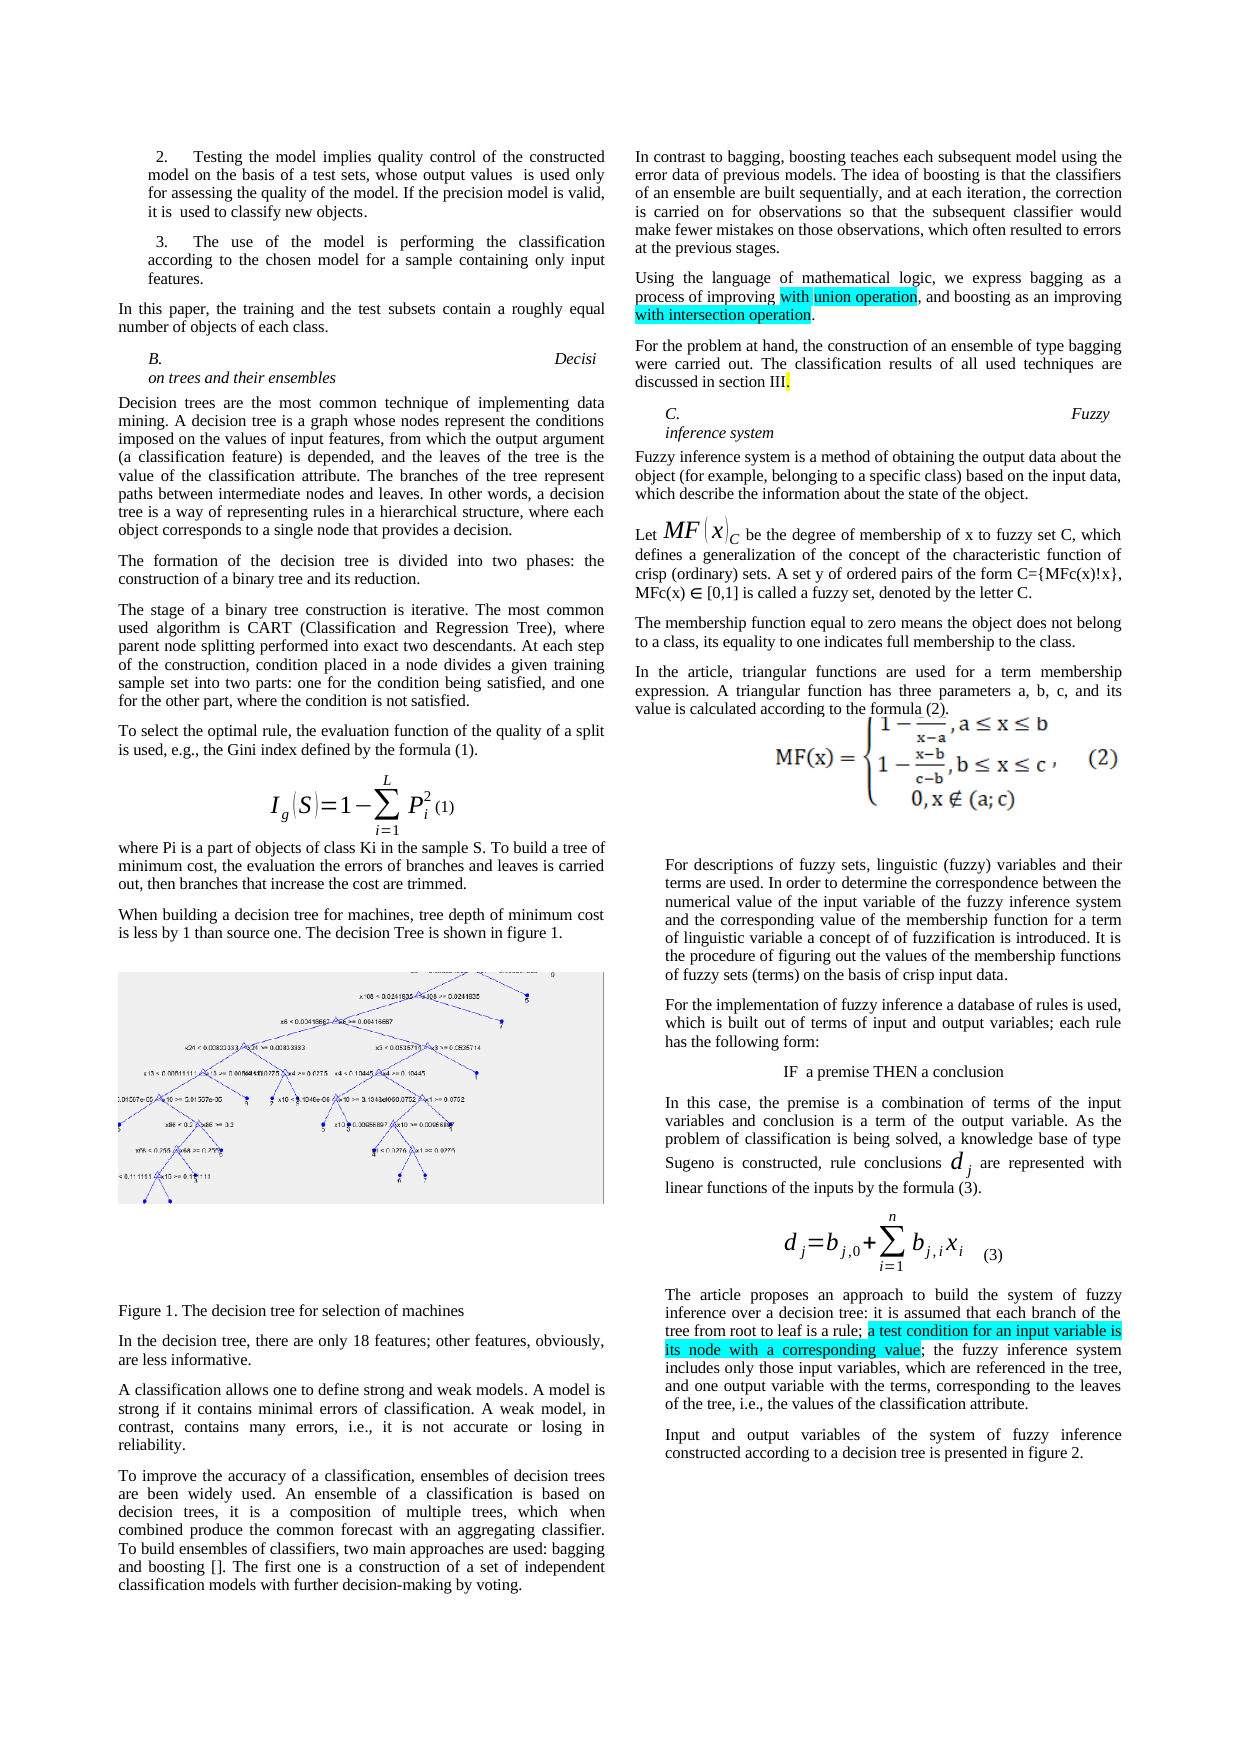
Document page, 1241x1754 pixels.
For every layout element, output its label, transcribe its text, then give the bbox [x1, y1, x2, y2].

list For descriptions of fuzzy sets, linguistic (fuzzy) variables and their terms are used. In order to determine the correspondence between the numerical value of the input variable of the fuzzy inference system and the corresponding value of the membership function for a term of linguistic variable a concept of of fuzzification is introduced. It is the procedure of figuring out the values of the membership functions of fuzzy sets (terms) on the basis of crisp input data. [665, 856, 1122, 983]
text where Pi is a part of objects of class Ki in the sample S. To build a tree of minimum cost, the evaluation the errors of branches and leaves is carried out, then branches that increase the cost are trimmed. [118, 838, 605, 893]
text In the decision tree, there are only 18 features; other features, obviously, are less informative. [118, 1332, 605, 1369]
text (1) [118, 771, 605, 838]
list The article proposes an approach to build the system of fuzzy inference over a decision tree: it is assumed that each branch of the tree from root to leaf is a rule; a test condition for an input variable is its node with a corresponding value; the fuzzy inference system includes only those input variables, which are referenced in the tree, and one output variable with the terms, corresponding to the leaves of the tree, i.e., the values of the classification attribute. [665, 1340, 1122, 1413]
text In contrast to bagging, boosting teaches each subsequent model using the error data of previous models. The idea of boosting is that the classifiers of an ensemble are built sequentially, and at each iteration, the correction is carried on for observations so that the subsequent classifier would make fewer mistakes on those observations, which often resulted to errors at the previous stages. [635, 148, 1122, 257]
text A classification allows one to define strong and weak models. A model is strong if it contains minimal errors of classification. A weak model, in contrast, contains many errors, i.e., it is not accurate or losing in reliability. [118, 1381, 605, 1454]
list In the article, triangular functions are used for a term membership expression. A triangular function has three parameters a, b, c, and its value is calculated according to the formula (2). [635, 663, 1122, 718]
list In this case, the premise is a combination of terms of the input variables and conclusion is a term of the output variable. As the problem of classification is being solved, a knowledge base of type Sugeno is constructed, rule conclusions are represented with linear functions of the inputs by the formula (3). [665, 1094, 1122, 1197]
list The use of the model is performing the classification according to the chosen model for a sample containing only input features. [148, 233, 605, 288]
list The membership function equal to zero means the object does not belong to a class, its equality to one indicates full membership to the class. [635, 614, 1122, 651]
text The stage of a binary tree construction is iterative. The most common used algorithm is CART (Classification and Regression Tree), where parent node splitting performed into exact two descendants. At each step of the construction, condition placed in a node divides a given training sample set into two parts: one for the condition being satisfied, and one for the other part, where the condition is not satisfied. [118, 601, 605, 710]
list Testing the model implies quality control of the constructed model on the basis of a test sets, whose output values is used only for assessing the quality of the model. If the precision model is valid, it is used to classify new objects. [148, 148, 605, 221]
list Input and output variables of the system of fuzzy inference constructed according to a decision tree is presented in figure 2. [665, 1426, 1122, 1462]
list Fuzzy inference system is a method of obtaining the output data about the object (for example, belonging to a specific class) based on the input data, which describe the information about the state of the object. [635, 448, 1122, 503]
list IF a premise THEN a conclusion [665, 1063, 1122, 1081]
list Let be the degree of membership of x to fuzzy set C, which defines a generalization of the concept of the characteristic function of crisp (ordinary) sets. A set y of ordered pairs of the form C={MFc(x)!x}, MFc(x) ∈ [0,1] is called a fuzzy set, denoted by the letter C. [635, 515, 1122, 602]
text Decision trees are the most common technique of implementing data mining. A decision tree is a graph whose nodes represent the conditions imposed on the values of input features, from which the output argument (a classification feature) is depended, and the leaves of the tree is the value of the classification attribute. The branches of the tree represent paths between intermediate nodes and leaves. In other words, a decision tree is a way of representing rules in a hierarchical structure, where each object corresponds to a single node that provides a decision. [118, 393, 605, 539]
subtitle Fuzzy inference system [665, 404, 1122, 442]
text To improve the accuracy of a classification, ensembles of decision trees are been widely used. An ensemble of a classification is based on decision trees, it is a composition of multiple trees, which when combined produce the common forecast with an aggregating classifier. To build ensembles of classifiers, two main approaches are used: bagging and boosting []. The first one is a construction of a set of independent classification models with further decision-making by voting. [118, 1467, 605, 1594]
picture [664, 717, 1146, 821]
picture [118, 972, 604, 1204]
text When building a decision tree for machines, tree depth of minimum cost is less by 1 than source one. The decision Tree is shown in figure 1. [118, 906, 605, 942]
text In this paper, the training and the test subsets contain a roughly equal number of objects of each class. [118, 300, 605, 336]
text Figure 1. The decision tree for selection of machines [118, 1302, 605, 1320]
text To select the optimal rule, the evaluation function of the quality of a split is used, e.g., the Gini index defined by the formula (1). [118, 722, 605, 759]
text The formation of the decision tree is divided into two phases: the construction of a binary tree and its reduction. [118, 552, 605, 588]
text Using the language of mathematical logic, we express bagging as a process of improving with union operation, and boosting as an improving with intersection operation. [635, 269, 1122, 324]
list (3) [665, 1209, 1122, 1273]
list For the implementation of fuzzy inference a database of rules is used, which is built out of terms of input and output variables; each rule has the following form: [665, 996, 1122, 1051]
text For the problem at hand, the construction of an ensemble of type bagging were carried out. The classification results of all used techniques are discussed in section III. [635, 337, 1122, 391]
subtitle Decision trees and their ensembles [148, 349, 605, 387]
